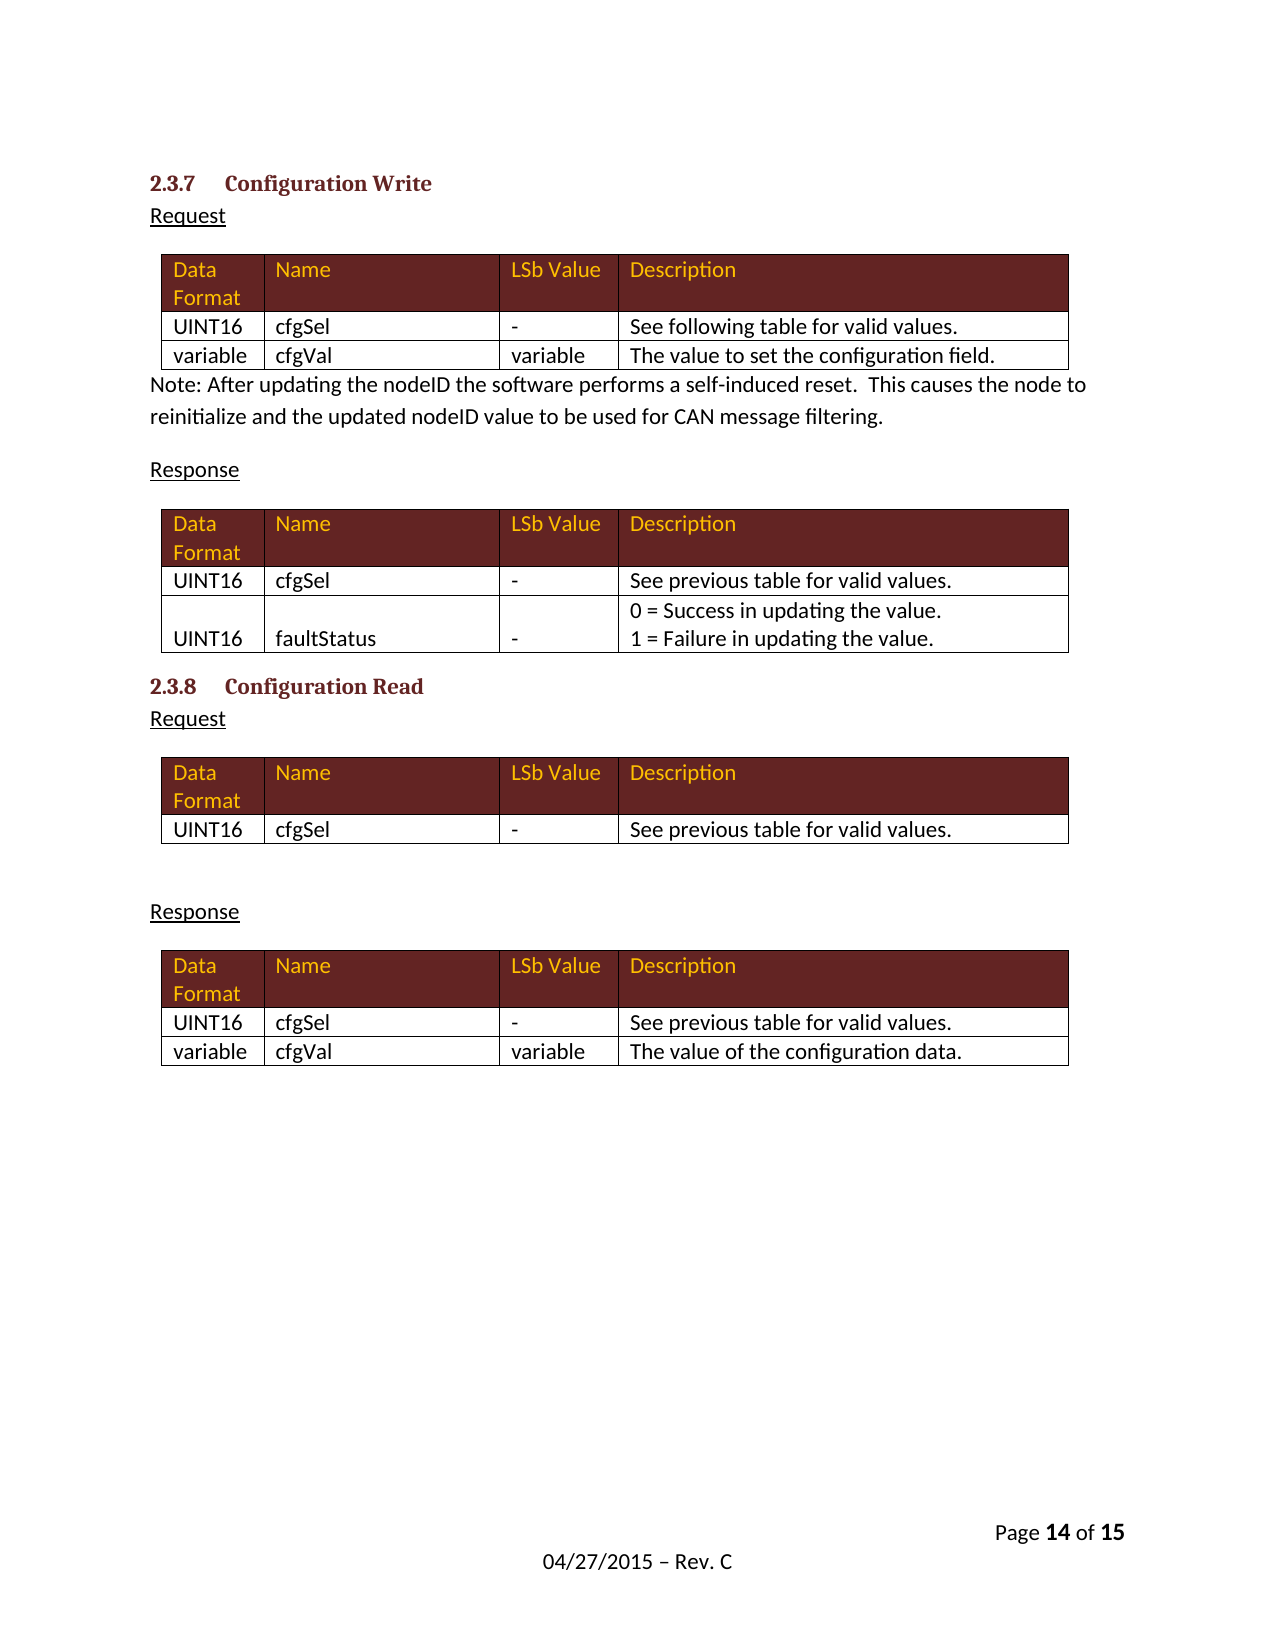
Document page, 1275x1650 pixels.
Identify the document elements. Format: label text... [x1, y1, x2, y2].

table_cell cfgSel [265, 312, 499, 340]
table_cell variable [500, 341, 618, 369]
table_cell See previous table for valid values. [619, 815, 1068, 843]
table_header Description [619, 255, 1068, 311]
table_header LSb Value [500, 951, 618, 1007]
table_cell - [500, 815, 618, 843]
table_header Data Format [162, 758, 264, 814]
table_cell See previous table for valid values. [619, 567, 1068, 595]
table_cell cfgSel [265, 567, 499, 595]
table_header Data Format [162, 255, 264, 311]
table_cell variable [162, 341, 264, 369]
table_cell cfgVal [265, 341, 499, 369]
table_cell - [500, 596, 618, 652]
table_cell - [500, 312, 618, 340]
table_cell faultStatus [265, 596, 499, 652]
table_header Name [265, 758, 499, 814]
table_cell cfgSel [265, 1008, 499, 1036]
table_header LSb Value [500, 255, 618, 311]
table_cell The value to set the configuration field. [619, 341, 1068, 369]
table_header LSb Value [500, 758, 618, 814]
table_cell See following table for valid values. [619, 312, 1068, 340]
table_cell - [500, 567, 618, 595]
table_cell UINT16 [162, 567, 264, 595]
table_cell variable [162, 1037, 264, 1065]
table_cell UINT16 [162, 1008, 264, 1036]
table_header Name [265, 951, 499, 1007]
table_cell UINT16 [162, 815, 264, 843]
table_cell cfgVal [265, 1037, 499, 1065]
table_header LSb Value [500, 510, 618, 566]
text Request [150, 704, 1125, 732]
table_header Description [619, 951, 1068, 1007]
table_cell UINT16 [162, 596, 264, 652]
table_cell UINT16 [162, 312, 264, 340]
table_cell variable [500, 1037, 618, 1065]
table_header Data Format [162, 510, 264, 566]
table_cell cfgSel [265, 815, 499, 843]
subtitle Configuration Write [150, 171, 1125, 197]
table_header Description [619, 758, 1068, 814]
text Response [150, 897, 1125, 925]
text Request [150, 201, 1125, 229]
table_cell The value of the configuration data. [619, 1037, 1068, 1065]
text Response [150, 456, 1125, 483]
table_header Name [265, 510, 499, 566]
table_cell 0 = Success in updating the value. 1 = Failure in updating the value. [619, 596, 1068, 652]
subtitle Configuration Read [150, 674, 1125, 700]
table_header Data Format [162, 951, 264, 1007]
table_cell - [500, 1008, 618, 1036]
table_header Name [265, 255, 499, 311]
text Note: After updating the nodeID the software performs a self-induced reset. This causes the node to reinitialize and the updated nodeID value to be used for CAN message filtering. [150, 370, 1125, 431]
table_cell See previous table for valid values. [619, 1008, 1068, 1036]
table_header Description [619, 510, 1068, 566]
